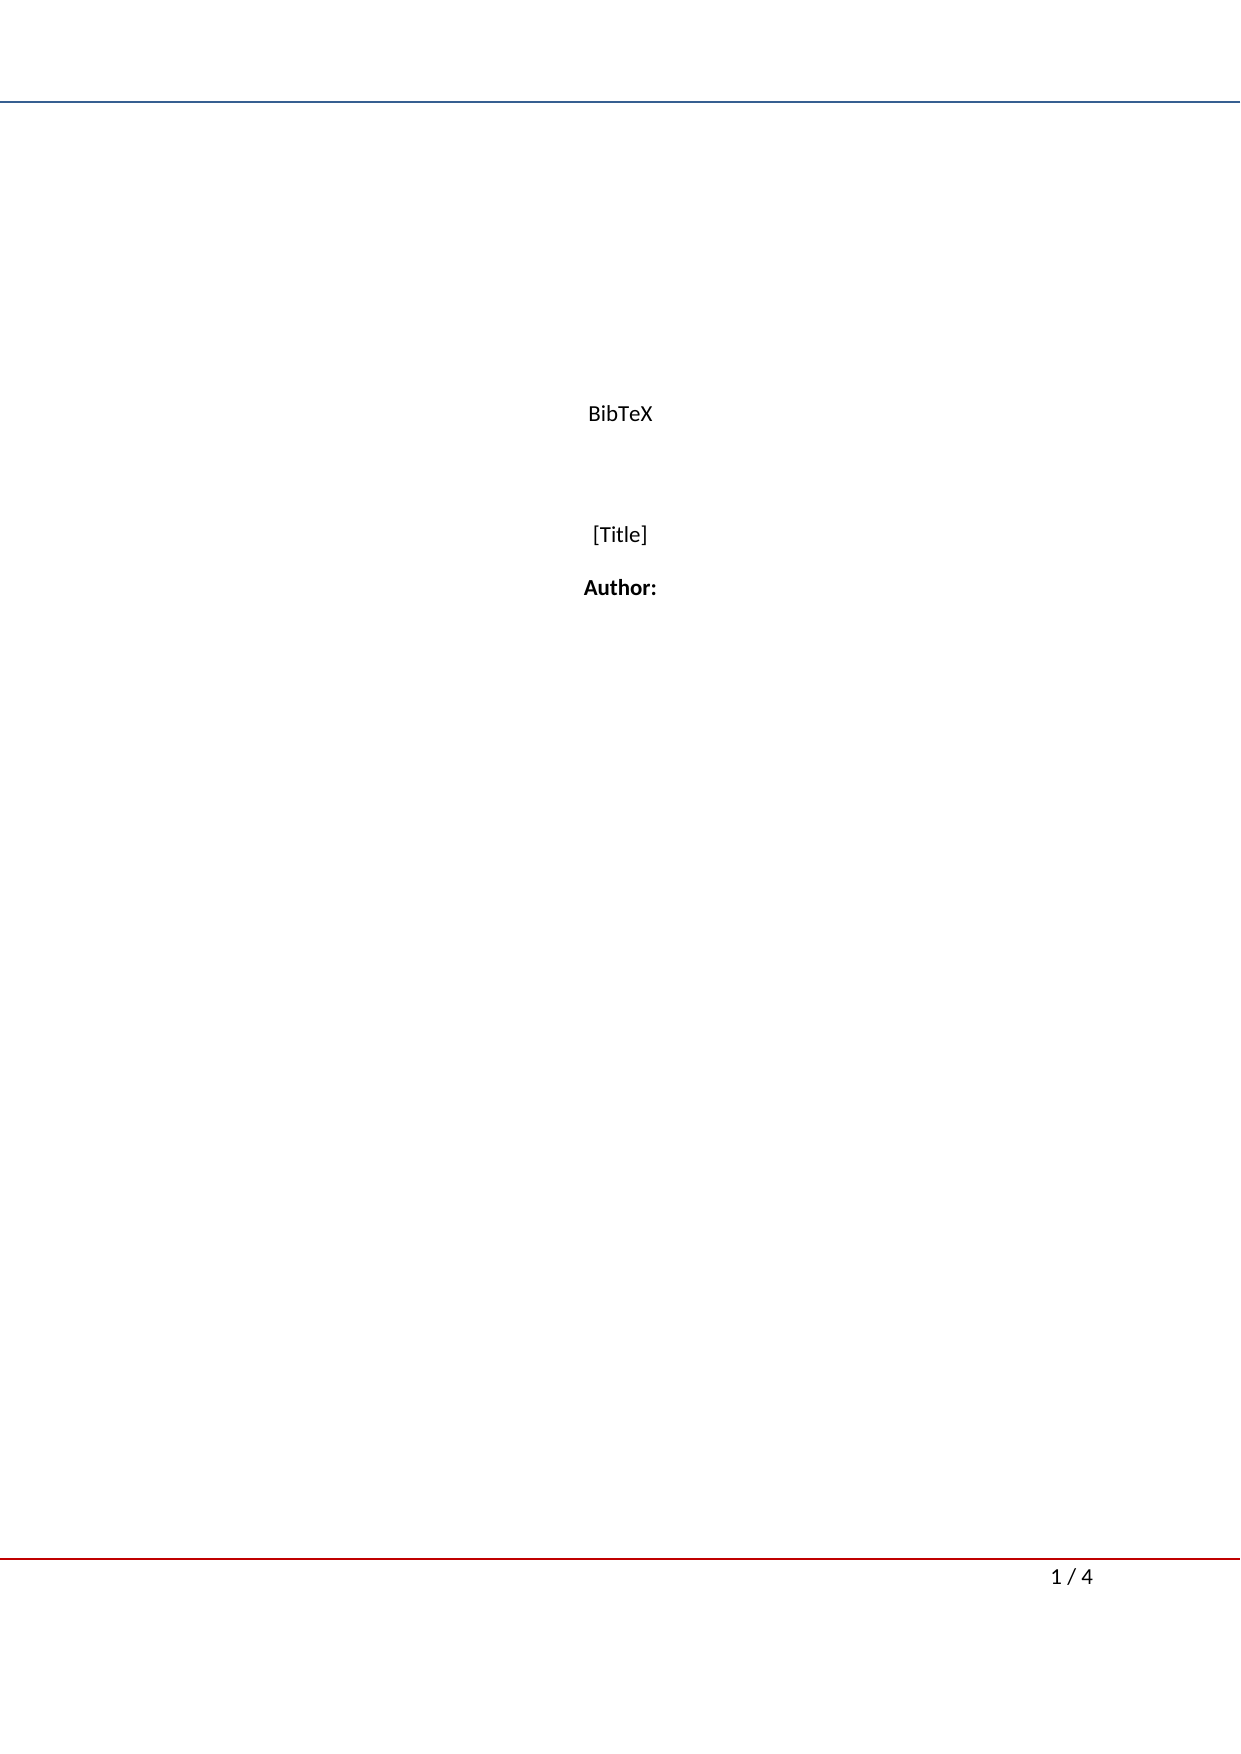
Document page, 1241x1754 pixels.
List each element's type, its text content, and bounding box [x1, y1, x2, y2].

text Author: [148, 573, 1093, 601]
